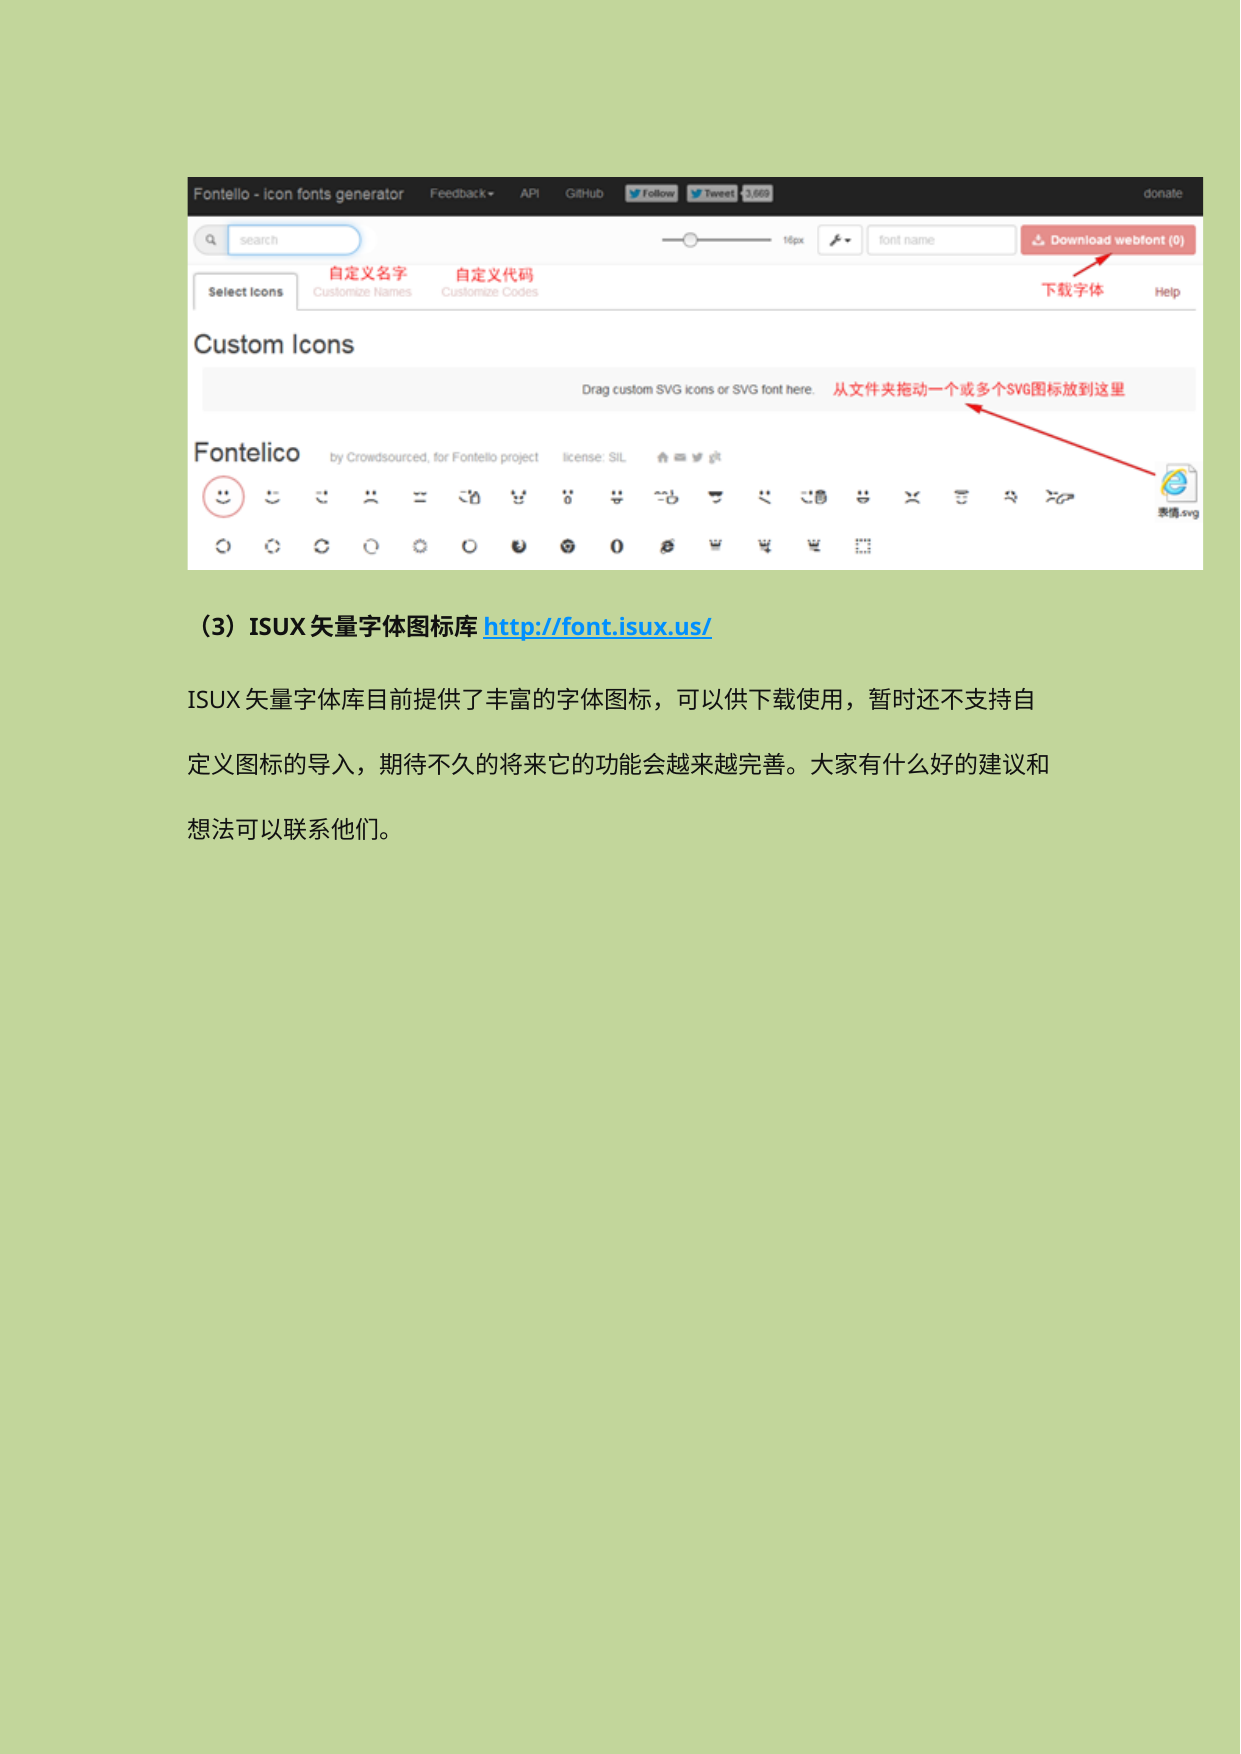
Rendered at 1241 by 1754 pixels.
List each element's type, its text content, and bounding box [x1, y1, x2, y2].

text ISUX矢量字体库目前提供了丰富的字体图标，可以供下载使用，暂时还不支持自定义图标的导入，期待不久的将来它的功能会越来越完善。大家有什么好的建议和想法可以联系他们。 [187, 665, 1053, 860]
picture [187, 177, 1204, 570]
text （3）ISUX矢量字体图标库http://font.isux.us/ [187, 592, 1053, 657]
